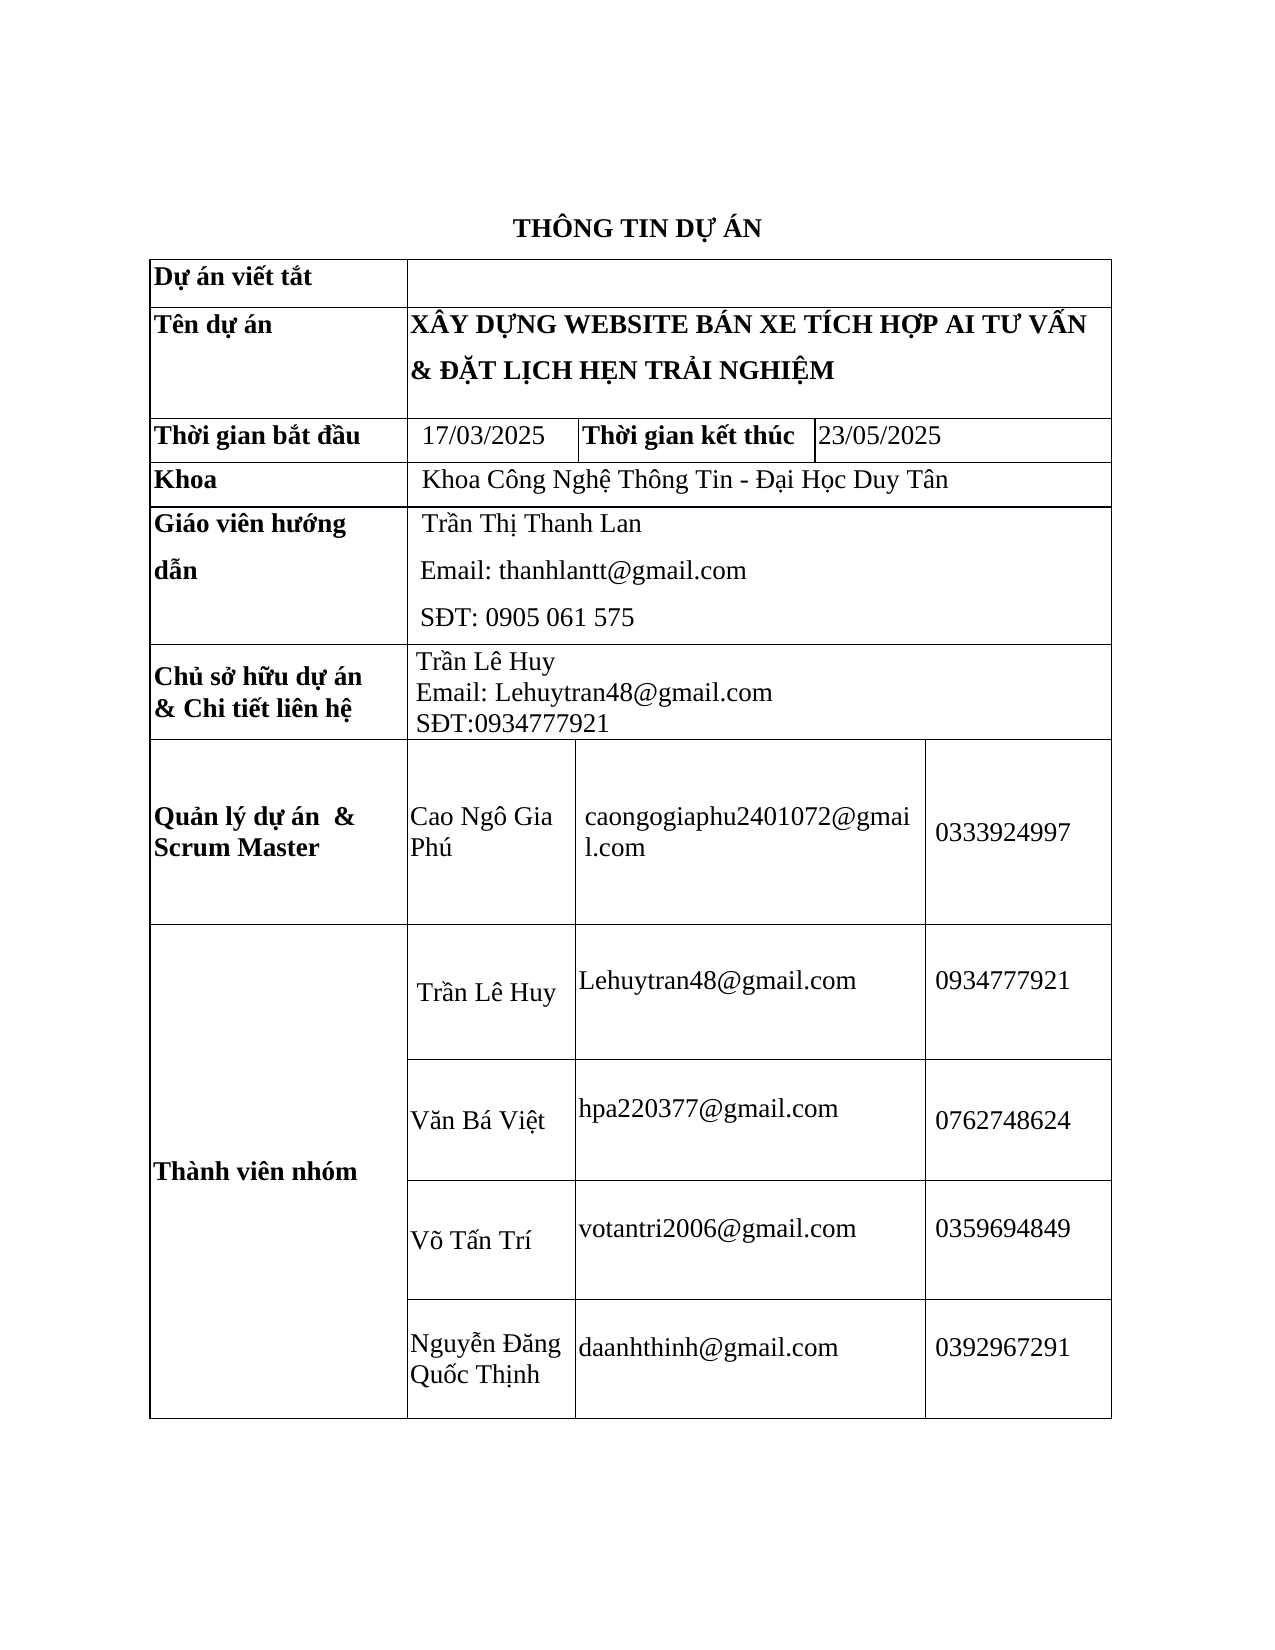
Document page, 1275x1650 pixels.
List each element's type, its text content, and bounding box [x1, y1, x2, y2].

table_cell votantri2006@gmail.com [576, 1181, 925, 1298]
table_cell 0392967291 [926, 1300, 1111, 1417]
table_cell 0359694849 [926, 1181, 1111, 1298]
table_cell 0333924997 [926, 740, 1111, 923]
table_cell XÂY DỰNG WEBSITE BÁN XE TÍCH HỢP AI TƯ VẤN & ĐẶT LỊCH HẸN TRẢI NGHIỆM [408, 308, 1111, 418]
table_cell Tên dự án [151, 308, 407, 418]
table_cell Thành viên nhóm [151, 925, 407, 1417]
table_cell daanhthinh@gmail.com [576, 1300, 925, 1417]
table_cell Văn Bá Việt [408, 1060, 575, 1180]
table_cell Nguyễn Đăng Quốc Thịnh [408, 1300, 575, 1417]
table_cell 0762748624 [926, 1060, 1111, 1180]
table_cell hpa220377@gmail.com [576, 1060, 925, 1180]
table_cell Khoa Công Nghệ Thông Tin - Đại Học Duy Tân [408, 463, 1111, 506]
table_cell Giáo viên hướng dẫn [151, 508, 407, 644]
text THÔNG TIN DỰ ÁN [150, 212, 1125, 243]
table_cell Võ Tấn Trí [408, 1181, 575, 1298]
table_cell caongogiaphu2401072@gmail.com [576, 740, 925, 923]
table_cell Quản lý dự án & Scrum Master [151, 740, 407, 923]
table_cell Chủ sở hữu dự án & Chi tiết liên hệ [151, 645, 407, 738]
table_cell Khoa [151, 463, 407, 506]
table_cell 23/05/2025 [816, 419, 1111, 462]
table_header [408, 260, 1111, 307]
table_cell Trần Thị Thanh Lan Email: thanhlantt@gmail.com SĐT: 0905 061 575 [408, 508, 1111, 644]
table_cell 0934777921 [926, 925, 1111, 1059]
table_cell Thời gian bắt đầu [151, 419, 407, 462]
table_cell Thời gian kết thúc [579, 419, 814, 462]
table_cell Cao Ngô Gia Phú [408, 740, 575, 923]
table_cell Lehuytran48@gmail.com [576, 925, 925, 1059]
table_cell Trần Lê Huy Email: Lehuytran48@gmail.com SĐT:0934777921 [408, 645, 1111, 738]
table_cell Trần Lê Huy [408, 925, 575, 1059]
table_header Dự án viết tắt [151, 260, 407, 307]
table_cell 17/03/2025 [408, 419, 578, 462]
